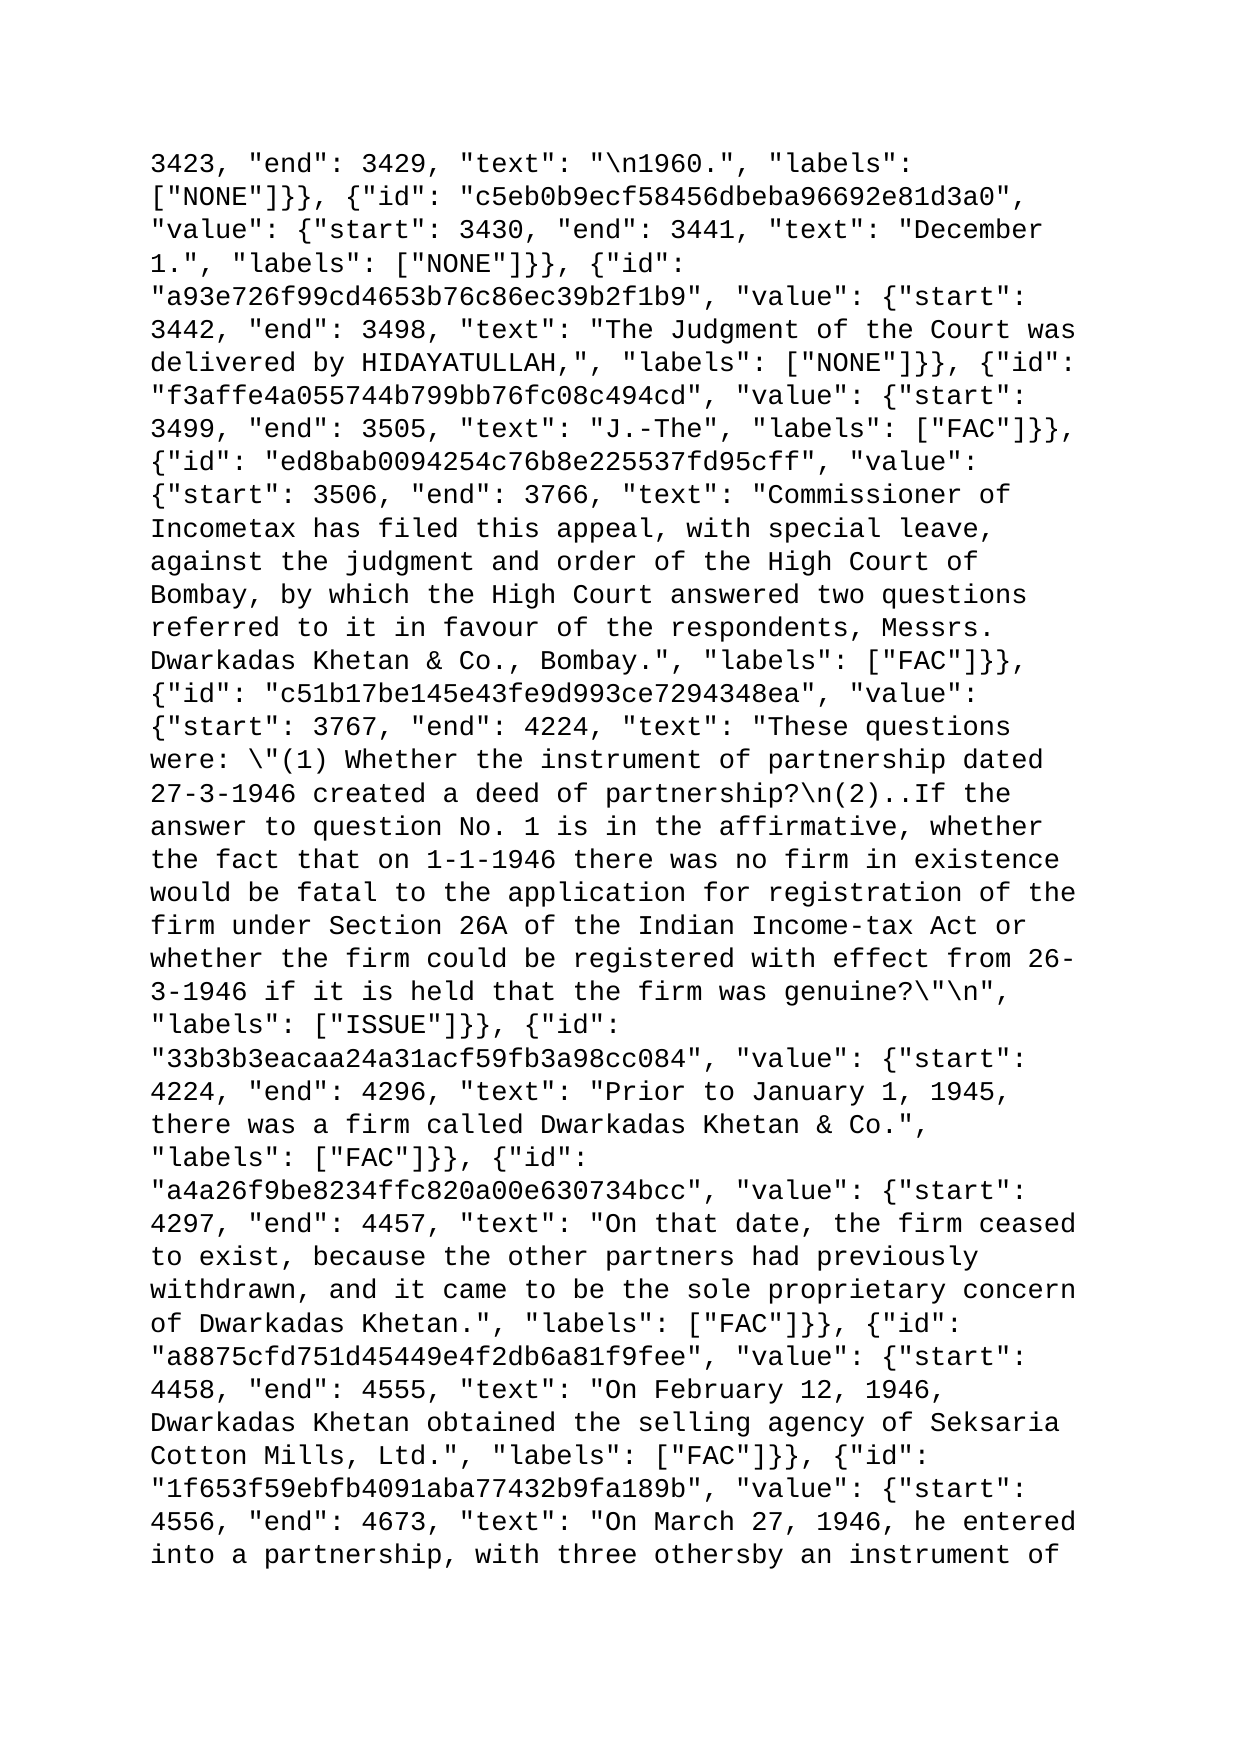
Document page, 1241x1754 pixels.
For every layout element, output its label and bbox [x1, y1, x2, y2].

text [150, 150, 1090, 1572]
